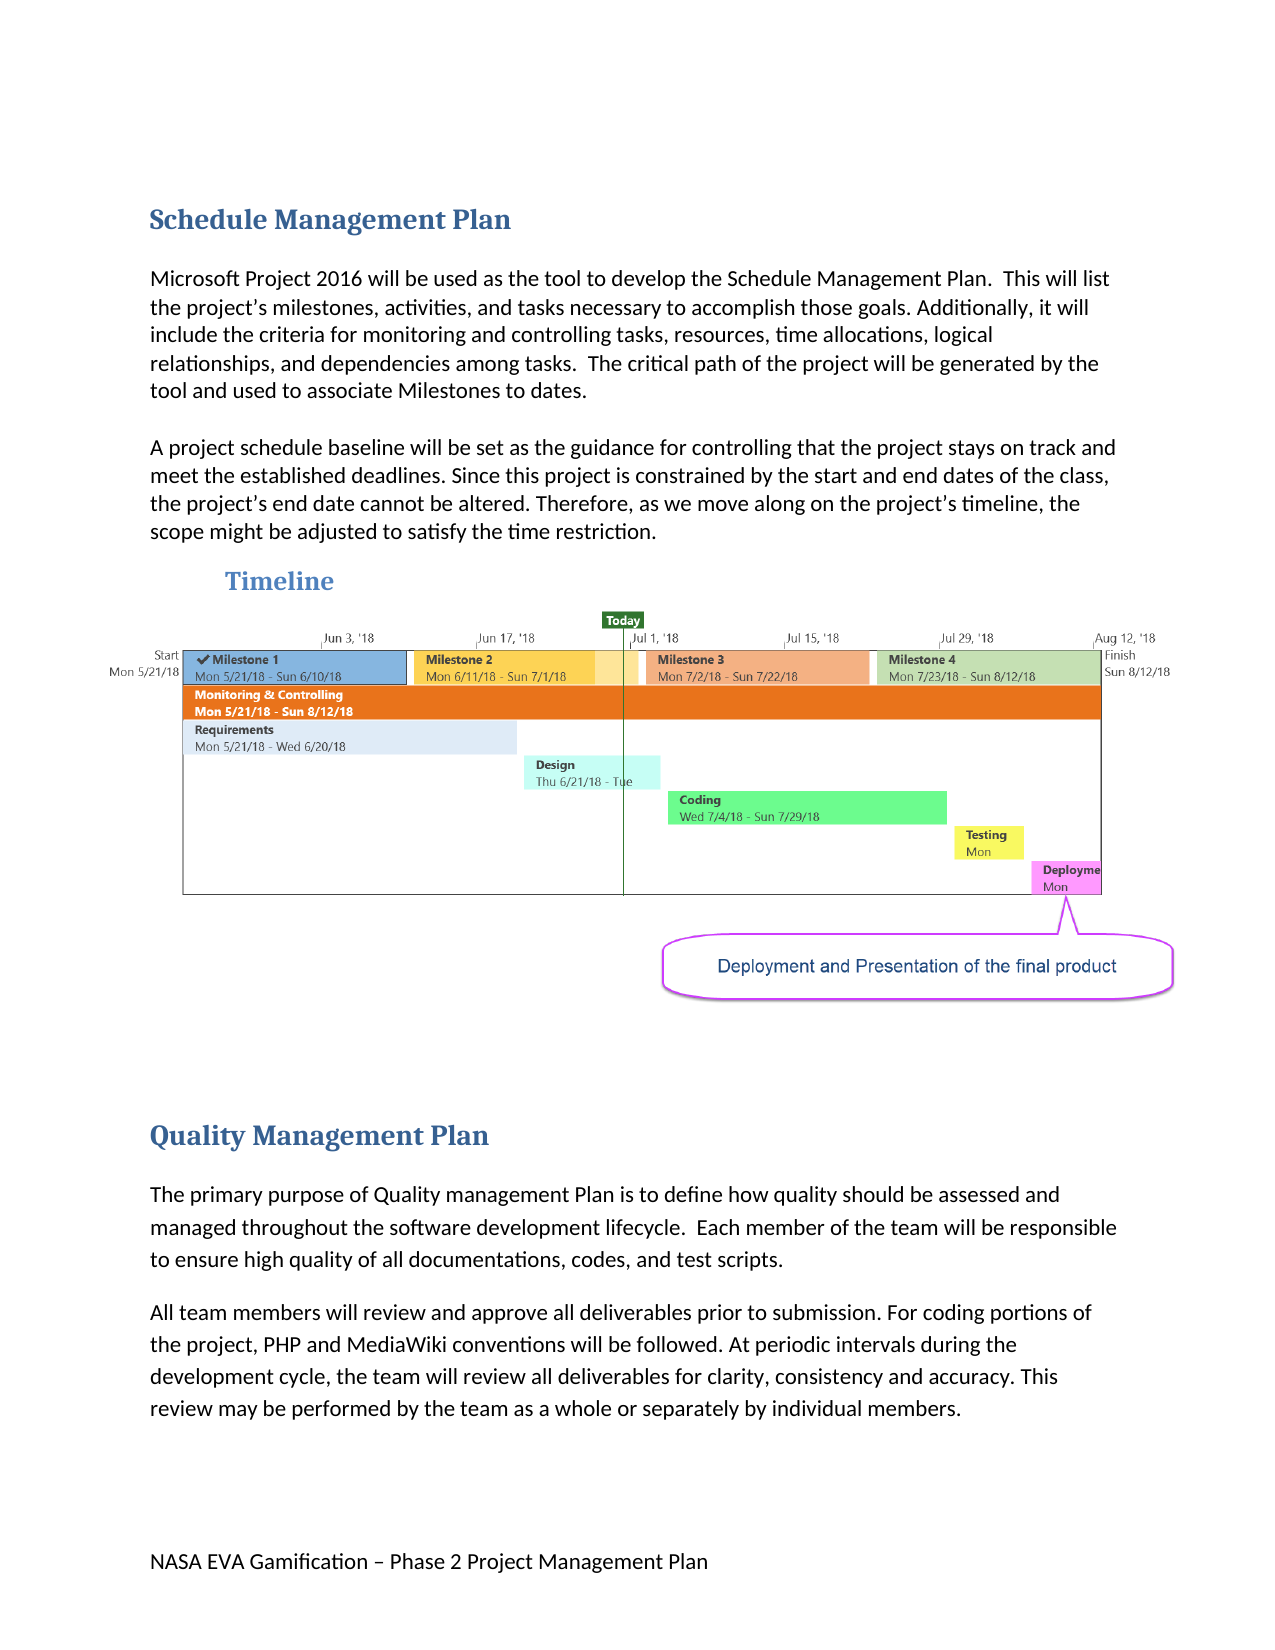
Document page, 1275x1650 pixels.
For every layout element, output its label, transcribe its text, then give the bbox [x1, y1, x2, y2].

text Microsoft Project 2016 will be used as the tool to develop the Schedule Management Plan. This will list the project’s milestones, activities, and tasks necessary to accomplish those goals. Additionally, it will include the criteria for monitoring and controlling tasks, resources, time allocations, logical relationships, and dependencies among tasks. The critical path of the project will be generated by the tool and used to associate Milestones to dates. [150, 264, 1125, 405]
text All team members will review and approve all deliverables prior to submission. For coding portions of the project, PHP and MediaWiki conventions will be followed. At periodic intervals during the development cycle, the team will review all deliverables for clarity, consistency and accuracy. This review may be performed by the team as a whole or separately by individual members. [150, 1298, 1125, 1423]
subtitle Timeline [225, 566, 1125, 596]
picture [103, 596, 1183, 1010]
text The primary purpose of Quality management Plan is to define how quality should be assessed and managed throughout the software development lifecycle. Each member of the team will be responsible to ensure high quality of all documentations, codes, and test scripts. [150, 1181, 1125, 1273]
text A project schedule baseline will be set as the guidance for controlling that the project stays on track and meet the established deadlines. Since this project is constrained by the start and end dates of the class, the project’s end date cannot be altered. Therefore, as we move along on the project’s timeline, the scope might be adjusted to satisfy the time restriction. [150, 433, 1125, 545]
subtitle Schedule Management Plan [150, 203, 1125, 237]
subtitle Quality Management Plan [150, 1119, 1125, 1153]
